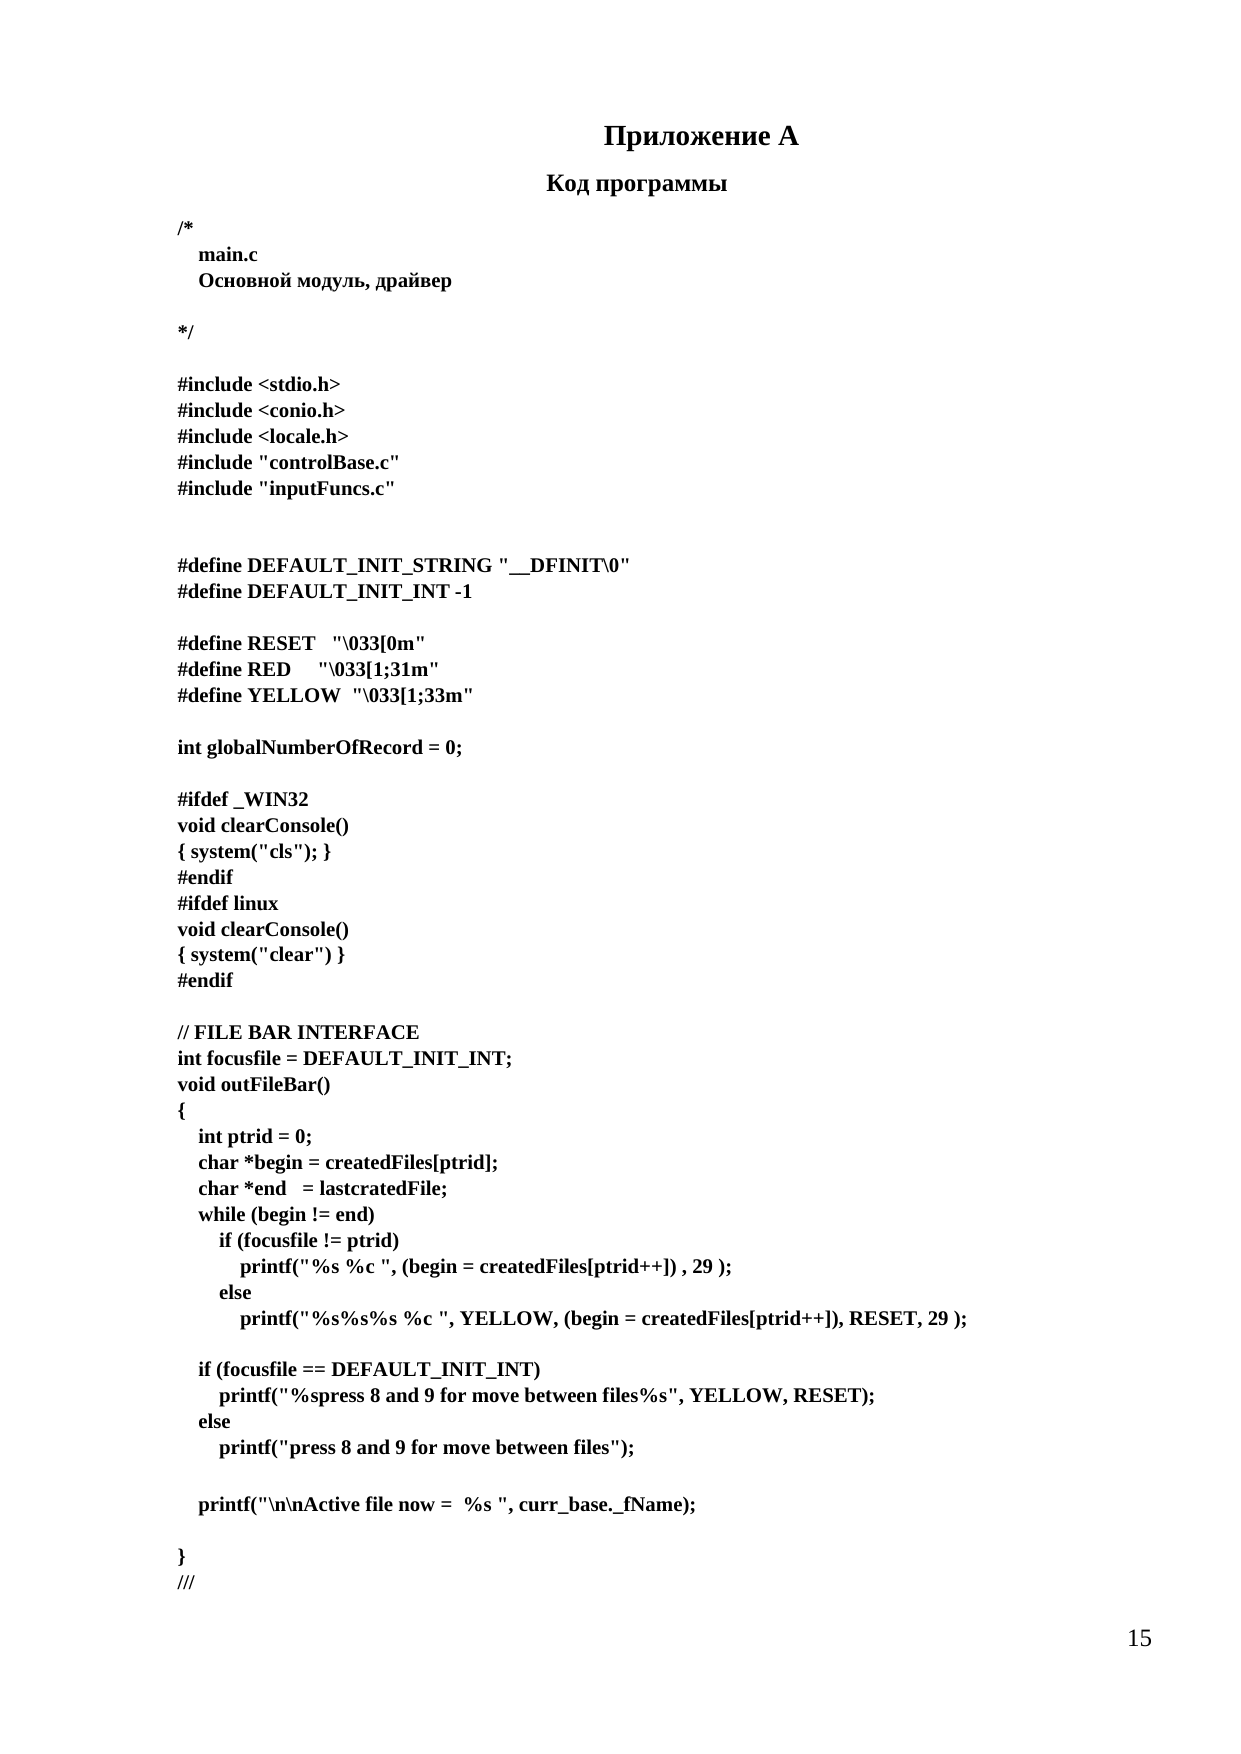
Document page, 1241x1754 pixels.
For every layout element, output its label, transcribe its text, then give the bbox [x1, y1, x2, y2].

text { system("cls"); } [177, 839, 1152, 863]
text #include <conio.h> [177, 398, 1152, 422]
text else [177, 1279, 1152, 1304]
text Основной модуль, драйвер [177, 268, 1152, 292]
text #include "controlBase.c" [177, 449, 1152, 474]
text void outFileBar() [177, 1072, 1152, 1096]
text #define YELLOW "\033[1;33m" [177, 683, 1152, 707]
text // FILE BAR INTERFACE [177, 1020, 1152, 1044]
text Код программы [546, 168, 1152, 197]
text while (begin != end) [177, 1202, 1152, 1226]
text */ [177, 320, 1152, 344]
text #define RESET "\033[0m" [177, 631, 1152, 655]
text void clearConsole() [177, 813, 1152, 837]
text #include "inputFuncs.c" [177, 476, 1152, 499]
text int globalNumberOfRecord = 0; [177, 735, 1152, 759]
text printf("%s%s%s %c ", YELLOW, (begin = createdFiles[ptrid++]), RESET, 29 ); [177, 1306, 1152, 1329]
text #ifdef _WIN32 [177, 787, 1152, 811]
text void clearConsole() [177, 916, 1152, 941]
text } [177, 1544, 1152, 1568]
text #endif [177, 968, 1152, 992]
text int focusfile = DEFAULT_INIT_INT; [177, 1046, 1152, 1070]
subtitle Приложение А [177, 118, 1152, 152]
text #define DEFAULT_INIT_STRING "__DFINIT\0" [177, 553, 1152, 577]
text if (focusfile == DEFAULT_INIT_INT) [177, 1357, 1152, 1381]
text char *begin = createdFiles[ptrid]; [177, 1150, 1152, 1174]
text { [177, 1098, 1152, 1122]
text #define DEFAULT_INIT_INT -1 [177, 579, 1152, 603]
text if (focusfile != ptrid) [177, 1228, 1152, 1252]
text #define RED "\033[1;31m" [177, 657, 1152, 681]
text #endif [177, 864, 1152, 889]
text /// [177, 1570, 1152, 1594]
text main.c [177, 242, 1152, 266]
text printf("press 8 and 9 for move between files"); [177, 1435, 1152, 1459]
text printf("%s %c ", (begin = createdFiles[ptrid++]) , 29 ); [177, 1254, 1152, 1278]
text { system("clear") } [177, 942, 1152, 966]
text #include <locale.h> [177, 424, 1152, 448]
text printf("\n\nActive file now = %s ", curr_base._fName); [177, 1492, 1152, 1516]
text else [177, 1409, 1152, 1433]
text #ifdef linux [177, 891, 1152, 914]
text #include <stdio.h> [177, 372, 1152, 396]
text printf("%spress 8 and 9 for move between files%s", YELLOW, RESET); [177, 1383, 1152, 1407]
text int ptrid = 0; [177, 1124, 1152, 1148]
text /* [177, 216, 1152, 240]
text char *end = lastcratedFile; [177, 1176, 1152, 1200]
